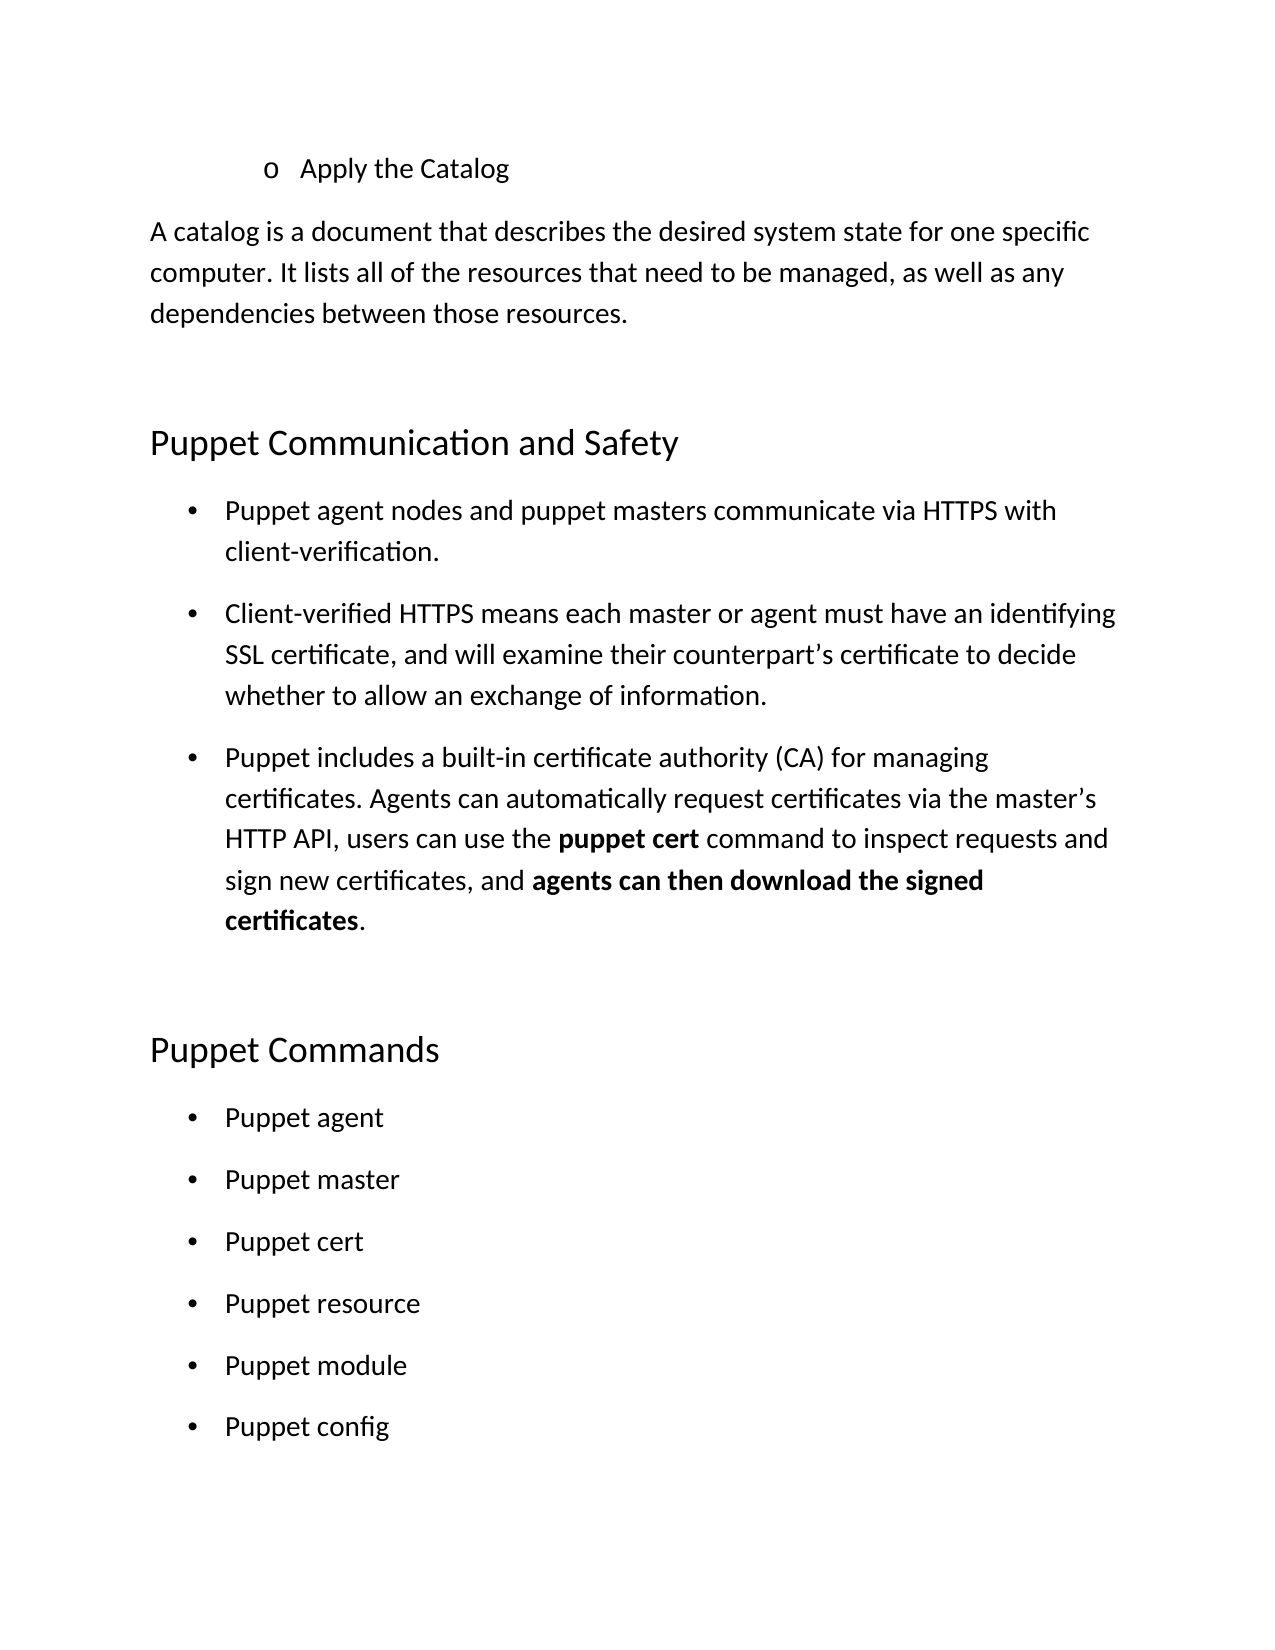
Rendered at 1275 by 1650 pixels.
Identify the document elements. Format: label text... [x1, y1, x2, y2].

list Puppet agent [187, 1099, 1125, 1135]
list Apply the Catalog [262, 150, 1125, 187]
list Client-verified HTTPS means each master or agent must have an identifying SSL certificate, and will examine their counterpart’s certificate to decide whether to allow an exchange of information. [187, 595, 1125, 713]
text Puppet Communication and Safety [150, 419, 1125, 465]
list Puppet resource [187, 1285, 1125, 1321]
text Puppet Commands [150, 1026, 1125, 1072]
list Puppet config [187, 1408, 1125, 1444]
list Puppet module [187, 1347, 1125, 1382]
list Puppet cert [187, 1223, 1125, 1259]
list Puppet includes a built-in certificate authority (CA) for managing certificates. Agents can automatically request certificates via the master’s HTTP API, users can use the puppet cert command to inspect requests and sign new certificates, and agents can then download the signed certificates. [187, 739, 1125, 938]
list Puppet master [187, 1161, 1125, 1197]
list Puppet agent nodes and puppet masters communicate via HTTPS with client-verification. [187, 492, 1125, 569]
text A catalog is a document that describes the desired system state for one specific computer. It lists all of the resources that need to be managed, as well as any dependencies between those resources. [150, 213, 1125, 331]
